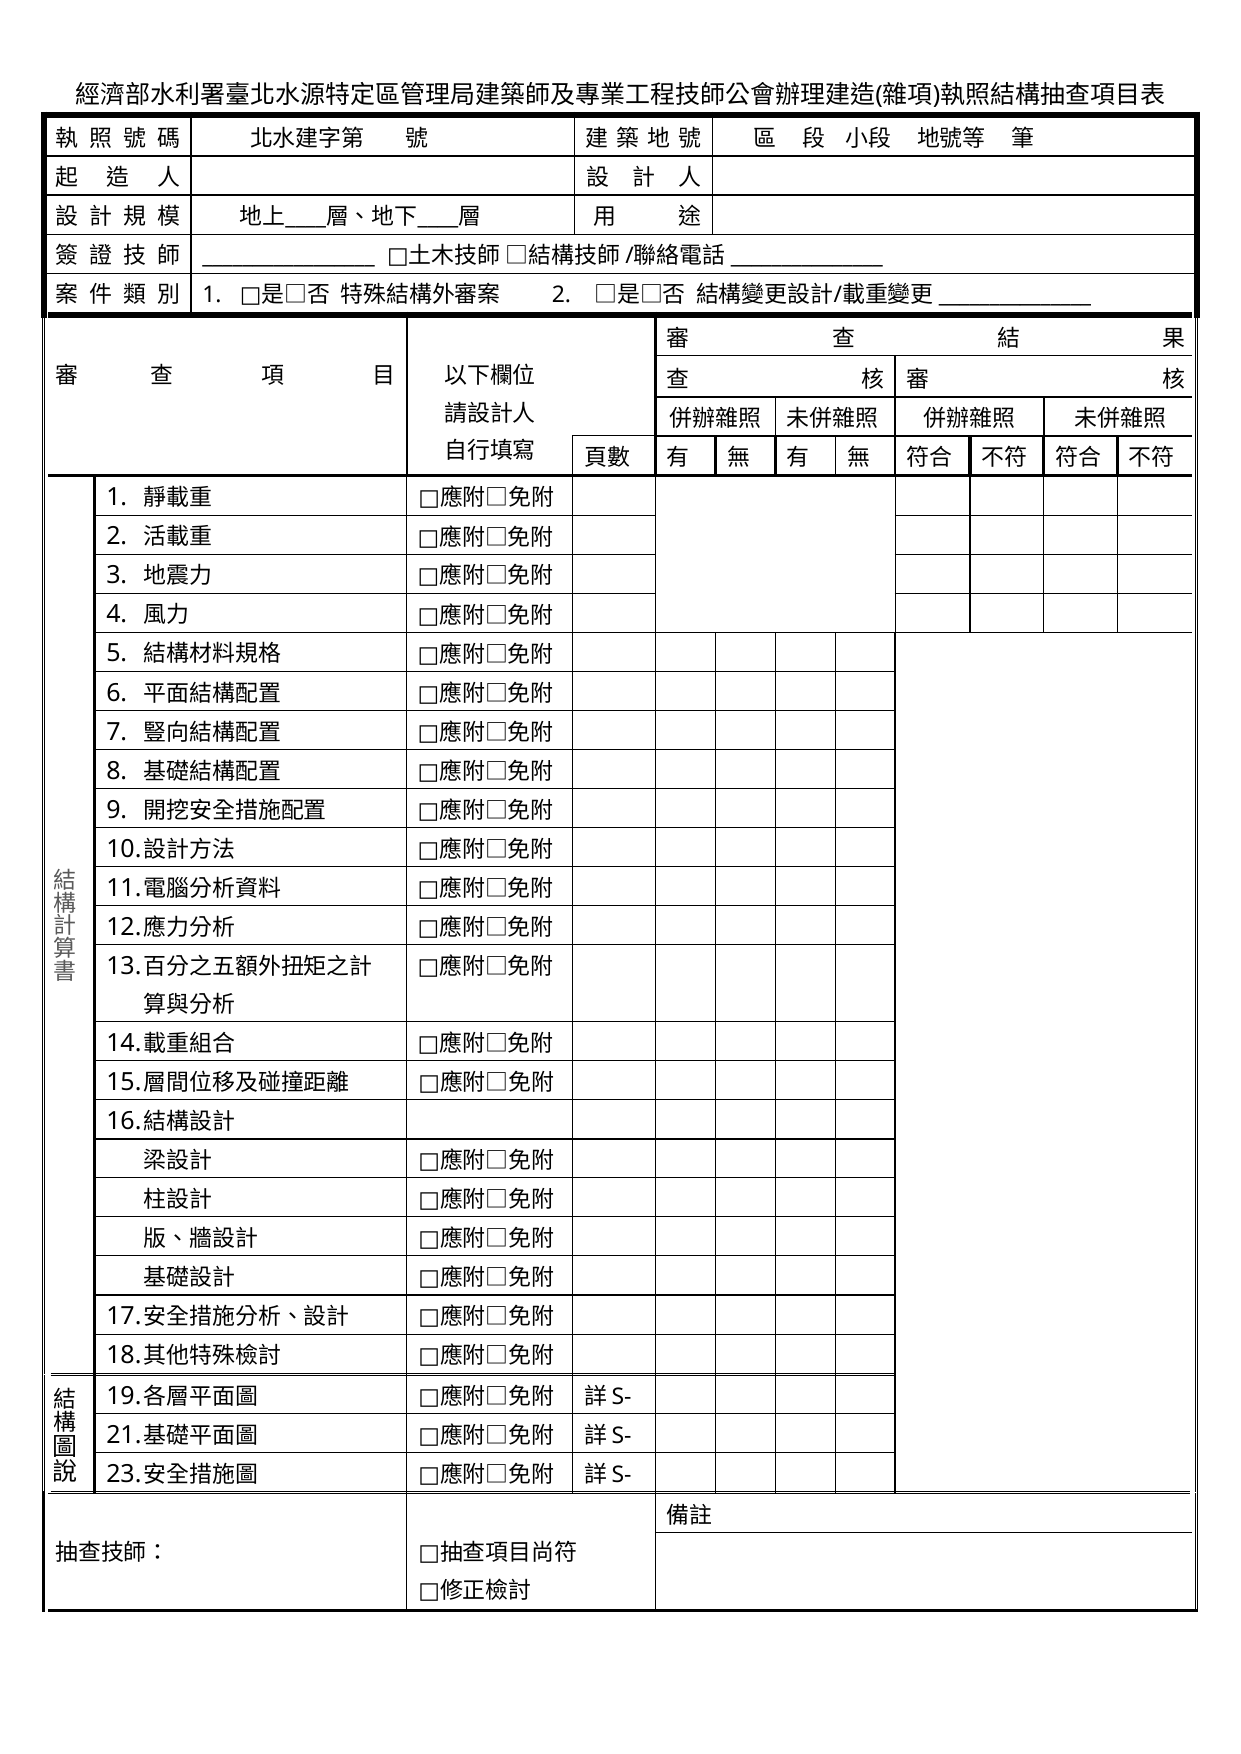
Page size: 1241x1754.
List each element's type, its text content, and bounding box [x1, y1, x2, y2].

table_cell [573, 1022, 655, 1060]
table_cell [776, 1376, 835, 1413]
table_cell [836, 672, 894, 710]
table_cell [836, 945, 894, 1021]
table_cell □應附□免附 [407, 1178, 572, 1216]
table_cell [656, 672, 715, 710]
table_cell 案件類別 [47, 274, 190, 312]
table_cell [573, 318, 654, 435]
table_cell [713, 196, 1194, 233]
table_cell [971, 477, 1043, 515]
table_cell [716, 1296, 775, 1333]
table_cell 柱設計 [96, 1178, 406, 1216]
table_cell [716, 750, 775, 788]
table_cell 抽查技師： 日期： [45, 1491, 406, 1608]
table_cell [836, 906, 894, 944]
table_cell [716, 1100, 775, 1138]
table_cell [656, 867, 715, 905]
table_cell 活載重 [96, 516, 406, 554]
table_cell [573, 1061, 655, 1099]
table_cell □應附□免附 [407, 1217, 572, 1255]
table_cell [573, 1256, 655, 1294]
table_cell □應附□免附 [407, 1453, 572, 1491]
table_cell 梁設計 [96, 1140, 406, 1177]
table_cell [656, 1376, 715, 1413]
table_cell 設計人 [575, 157, 712, 194]
table_cell [836, 711, 894, 749]
table_cell [1044, 594, 1117, 632]
table_cell [656, 1453, 715, 1491]
table_cell 基礎結構配置 [96, 750, 406, 788]
table_cell [776, 828, 835, 866]
table_cell 區 段 小段 地號等 筆 [713, 118, 1194, 155]
table_cell [573, 711, 655, 749]
table_cell 不符 [1119, 435, 1195, 474]
table_cell [776, 672, 835, 710]
table_cell □應附□免附 [407, 711, 572, 749]
table_cell □應附□免附 [407, 789, 572, 827]
table_cell [656, 1061, 715, 1099]
table_cell 其他特殊檢討 [96, 1335, 406, 1372]
table_cell [656, 789, 715, 827]
table_cell [776, 633, 835, 671]
table_cell 設計規模 [47, 196, 190, 233]
table_cell [656, 1296, 715, 1333]
table_cell [573, 594, 655, 632]
table_cell □抽查項目尚符 □修正檢討 [407, 1494, 655, 1608]
table_cell [896, 477, 969, 515]
table_cell [776, 906, 835, 944]
table_cell [776, 711, 835, 749]
table_cell 各層平面圖 [96, 1376, 406, 1413]
table_cell [573, 750, 655, 788]
table_cell 百分之五額外扭矩之計算與分析 [96, 945, 406, 1021]
table_cell 有 [777, 437, 835, 474]
table_cell [573, 1100, 655, 1138]
table_cell [656, 1414, 715, 1452]
table_cell [573, 828, 655, 866]
table_cell [836, 867, 894, 905]
table_cell [716, 1335, 775, 1372]
table_cell 審 核 [896, 355, 1195, 396]
table_cell [656, 1178, 715, 1216]
table_cell [836, 1296, 894, 1333]
table_cell □應附□免附 [407, 1335, 572, 1372]
table_cell [716, 789, 775, 827]
table_cell [656, 1022, 715, 1060]
table_header 經濟部水利署臺北水源特定區管理局建築師及專業工程技師公會辦理建造(雜項)執照結構抽查項目表 [44, 74, 1197, 112]
table_cell [776, 945, 835, 1021]
table_cell [656, 633, 715, 671]
table_cell 起造人 [47, 157, 190, 194]
table_cell 結構設計 [96, 1100, 406, 1138]
table_cell □應附□免附 [407, 1256, 572, 1294]
table_cell 備註 [656, 1491, 1197, 1532]
table_cell □應附□免附 [407, 516, 572, 554]
table_cell [896, 594, 969, 632]
table_cell [836, 1256, 894, 1294]
table_cell [573, 945, 655, 1021]
table_cell 結構計算書 結構計算書 [45, 474, 93, 1372]
table_cell □應附□免附 [407, 906, 572, 944]
table_cell [776, 1414, 835, 1452]
table_cell [573, 1178, 655, 1216]
table_cell □應附□免附 [407, 594, 572, 632]
table_cell [836, 1178, 894, 1216]
table_cell 詳S- [573, 1453, 655, 1491]
table_cell [776, 1335, 835, 1372]
table_cell □應附□免附 [407, 1376, 572, 1413]
table_cell [573, 789, 655, 827]
table_cell [656, 828, 715, 866]
table_cell 詳S- [573, 1414, 655, 1452]
table_cell 版、牆設計 [96, 1217, 406, 1255]
table_cell 符合 [1045, 437, 1116, 474]
table_cell [1044, 477, 1117, 515]
table_cell [407, 1100, 572, 1138]
table_cell 以下欄位 請設計人 自行填寫 [408, 318, 573, 474]
table_cell [656, 711, 715, 749]
table_cell [836, 1022, 894, 1060]
table_cell [1044, 555, 1117, 593]
table_cell [896, 555, 969, 593]
table_cell [776, 1061, 835, 1099]
table_cell 未併雜照 [776, 398, 894, 435]
table_cell [716, 1453, 775, 1491]
table_cell □應附□免附 [407, 1140, 572, 1177]
table_cell [776, 1100, 835, 1138]
table_cell [716, 1414, 775, 1452]
table_cell [776, 1022, 835, 1060]
table_cell [573, 906, 655, 944]
table_cell [573, 672, 655, 710]
table_cell □應附□免附 [407, 633, 572, 671]
table_cell [776, 789, 835, 827]
table_cell 結構材料規格 [96, 633, 406, 671]
table_cell [656, 1100, 715, 1138]
table_cell 不符 [972, 437, 1042, 474]
table_cell [573, 477, 655, 515]
table_cell [656, 945, 715, 1021]
table_cell 開挖安全措施配置 [96, 789, 406, 827]
table_cell □應附□免附 [407, 672, 572, 710]
table_cell [776, 1256, 835, 1294]
table_cell [656, 1335, 715, 1372]
table_cell 無 [836, 437, 894, 474]
table_cell 無 [717, 437, 774, 474]
table_cell [896, 632, 1195, 1491]
table_cell □應附□免附 [407, 828, 572, 866]
table_cell 地震力 [96, 555, 406, 593]
table_cell [716, 1256, 775, 1294]
table_cell [716, 906, 775, 944]
table_cell 載重組合 [96, 1022, 406, 1060]
table_cell [656, 1217, 715, 1255]
table_cell □應附□免附 [407, 477, 572, 515]
table_cell □應附□免附 [407, 750, 572, 788]
table_cell [836, 1335, 894, 1372]
table_cell 豎向結構配置 [96, 711, 406, 749]
table_cell □應附□免附 [407, 1061, 572, 1099]
table_cell 審查結果 [657, 312, 1195, 355]
table_cell [573, 1335, 655, 1372]
table_cell [716, 672, 775, 710]
table_cell [573, 555, 655, 593]
table_cell [573, 1140, 655, 1177]
table_cell [656, 906, 715, 944]
table_cell [716, 1061, 775, 1099]
table_cell [1044, 516, 1117, 554]
table_cell 併辦雜照 [657, 398, 775, 435]
table_cell [836, 828, 894, 866]
table_cell [971, 516, 1043, 554]
table_cell [836, 1100, 894, 1138]
table_cell [836, 1061, 894, 1099]
table_cell [836, 1453, 894, 1491]
table_cell [716, 633, 775, 671]
table_cell 未併雜照 [1045, 396, 1195, 435]
table_cell [716, 1217, 775, 1255]
table_cell 符合 [896, 437, 968, 474]
table_cell 靜載重 [96, 477, 406, 515]
table_cell [896, 516, 969, 554]
table_cell [716, 867, 775, 905]
table_cell □應附□免附 [407, 555, 572, 593]
table_cell [836, 1140, 894, 1177]
table_cell [776, 1296, 835, 1333]
table_cell [573, 1217, 655, 1255]
table_cell [1118, 474, 1195, 515]
table_cell 電腦分析資料 [96, 867, 406, 905]
table_cell 審 查 項 目 [45, 312, 406, 474]
table_cell □應附□免附 [407, 1414, 572, 1452]
table_cell 基礎平面圖 [96, 1414, 406, 1452]
table_cell [1118, 554, 1195, 593]
table_cell 層間位移及碰撞距離 [96, 1061, 406, 1099]
table_cell [716, 711, 775, 749]
table_cell [776, 1217, 835, 1255]
table_cell [573, 1296, 655, 1333]
table_cell 頁數 [573, 436, 654, 474]
table_cell 詳S- [573, 1376, 655, 1413]
table_cell [656, 1140, 715, 1177]
table_cell [716, 1140, 775, 1177]
table_cell 設計方法 [96, 828, 406, 866]
table_cell 用途 [575, 196, 712, 233]
table_cell [836, 1376, 894, 1413]
table_cell [716, 1178, 775, 1216]
table_cell [716, 1376, 775, 1413]
table_cell 基礎設計 [96, 1256, 406, 1294]
table_cell [776, 1178, 835, 1216]
table_cell □應附□免附 [407, 1022, 572, 1060]
table_cell 查 核 [657, 356, 894, 396]
table_cell 結構圖說 [45, 1373, 93, 1491]
table_cell [776, 1140, 835, 1177]
table_cell 安全措施分析、設計 [96, 1296, 406, 1333]
table_cell 安全措施圖 [96, 1453, 406, 1491]
table_cell [656, 750, 715, 788]
table_cell [716, 828, 775, 866]
table_cell [836, 750, 894, 788]
table_cell [776, 867, 835, 905]
table_cell [656, 1256, 715, 1294]
table_cell [1118, 593, 1195, 632]
table_cell □是□否 特殊結構外審案 2. □是□否 結構變更設計/載重變更 _______________ [192, 274, 1194, 312]
table_cell 併辦雜照 [896, 398, 1043, 435]
table_cell 平面結構配置 [96, 672, 406, 710]
table_cell [836, 789, 894, 827]
table_cell 簽證技師 [47, 235, 190, 272]
table_cell [656, 1532, 1195, 1608]
table_cell [716, 945, 775, 1021]
table_cell [716, 1022, 775, 1060]
table_cell [1118, 515, 1195, 554]
table_cell 風力 [96, 594, 406, 632]
table_cell 應力分析 [96, 906, 406, 944]
table_cell [836, 1414, 894, 1452]
table_cell [656, 477, 895, 632]
table_cell □應附□免附 [407, 867, 572, 905]
table_cell _________________ □土木技師 □結構技師 /聯絡電話 _______________ [192, 235, 1194, 272]
table_cell 北水建字第 號 [192, 118, 574, 155]
table_cell [971, 555, 1043, 593]
table_cell [836, 1217, 894, 1255]
table_cell [776, 1453, 835, 1491]
table_cell 建築地號 [575, 118, 712, 155]
table_cell [836, 633, 894, 671]
table_cell [573, 867, 655, 905]
table_cell [713, 157, 1194, 194]
table_cell □應附□免附 [407, 945, 572, 1021]
table_cell 有 [657, 437, 714, 474]
table_cell [573, 633, 655, 671]
table_cell [192, 157, 574, 194]
table_cell 執照號碼 [47, 118, 190, 155]
table_cell [573, 516, 655, 554]
table_cell [971, 594, 1043, 632]
table_cell [776, 750, 835, 788]
table_cell 地上____層、地下____層 [192, 196, 574, 233]
table_cell □應附□免附 [407, 1296, 572, 1333]
